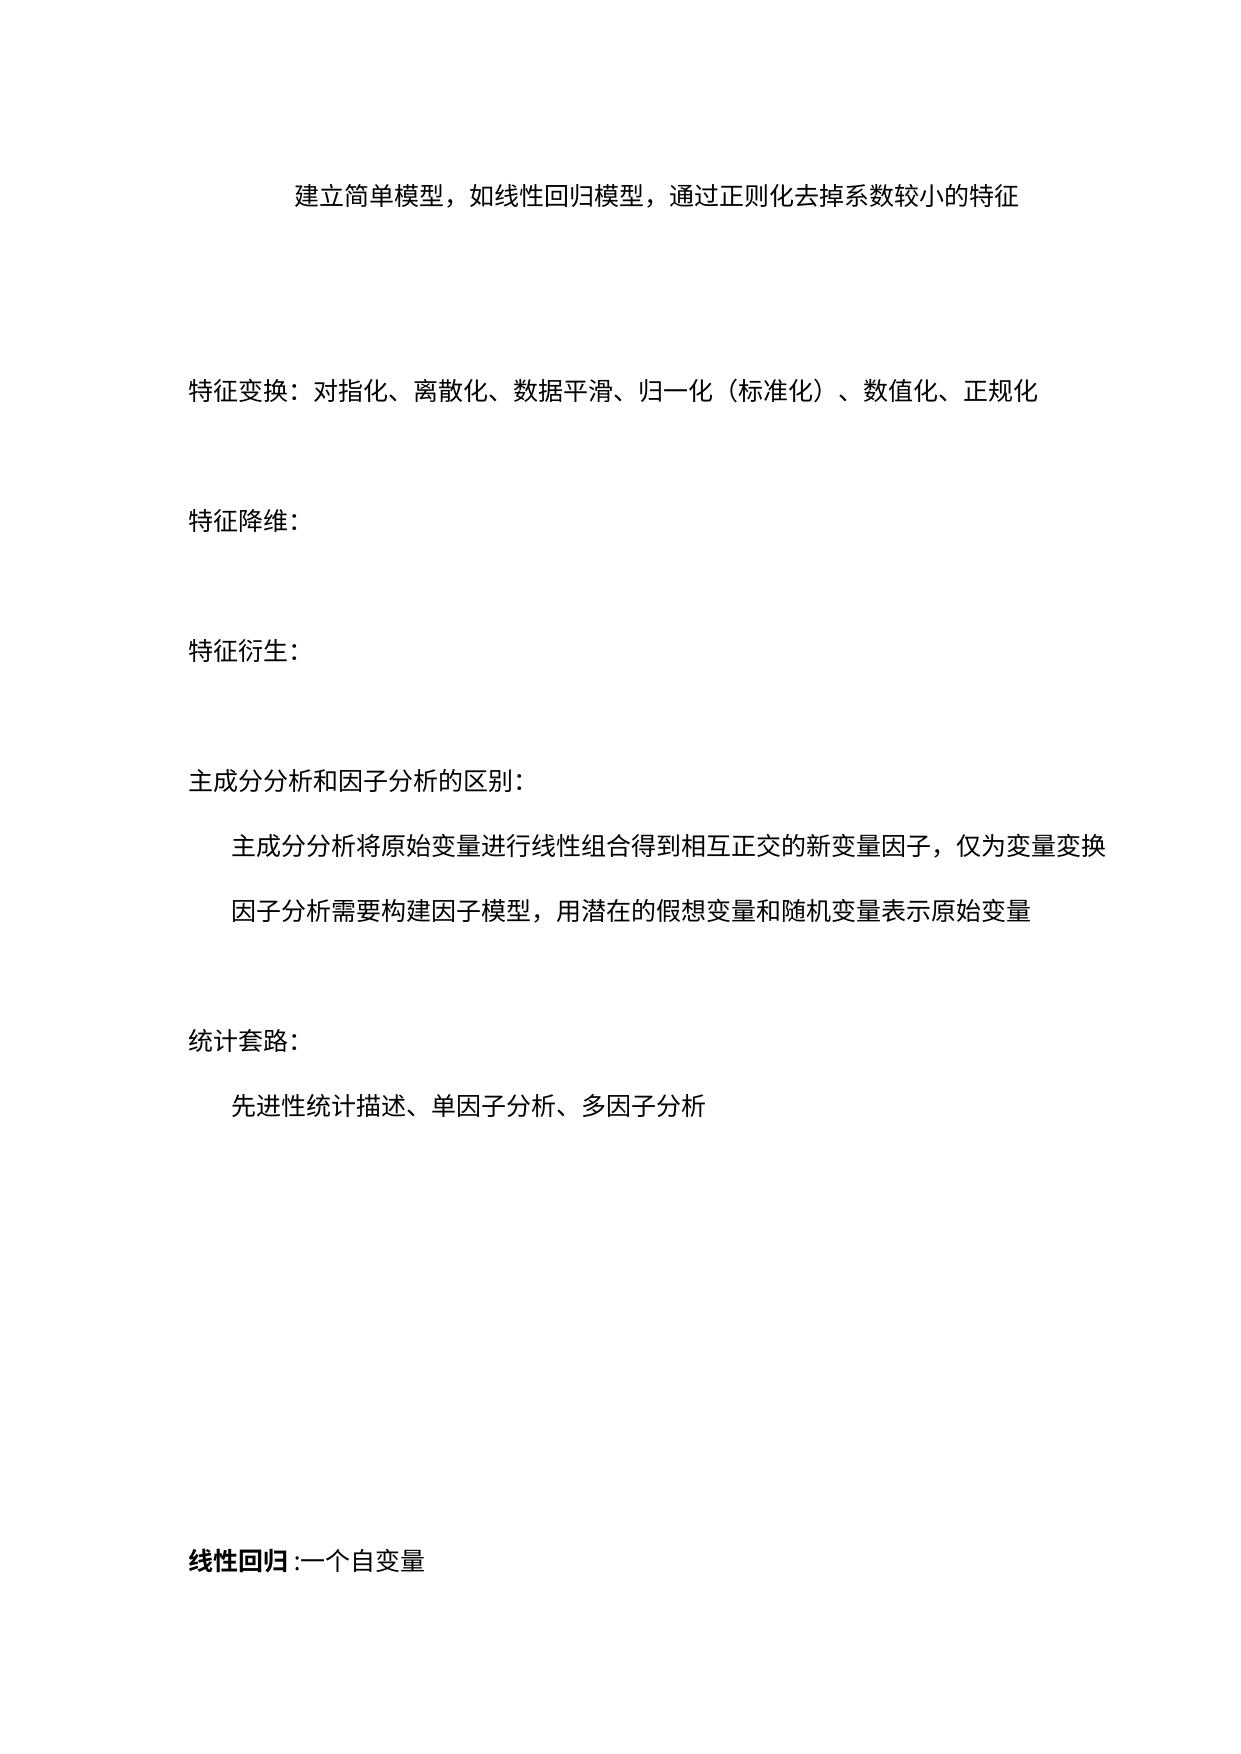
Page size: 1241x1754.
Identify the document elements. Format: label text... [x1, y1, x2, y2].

text 特征降维： [188, 487, 1169, 552]
text 因子分析需要构建因子模型，用潜在的假想变量和随机变量表示原始变量 [188, 877, 1169, 942]
text 线性回归 :一个自变量 [188, 1527, 1169, 1592]
text 先进性统计描述、单因子分析、多因子分析 [188, 1072, 1169, 1137]
text 主成分分析和因子分析的区别： [188, 747, 1169, 812]
list 建立简单模型，如线性回归模型，通过正则化去掉系数较小的特征 [294, 162, 1169, 227]
text 特征变换：对指化、离散化、数据平滑、归一化（标准化）、数值化、正规化 [188, 357, 1169, 422]
text 主成分分析将原始变量进行线性组合得到相互正交的新变量因子，仅为変量変换 [188, 812, 1169, 877]
text 统计套路： [188, 1007, 1169, 1072]
text 特征衍生： [188, 617, 1169, 682]
